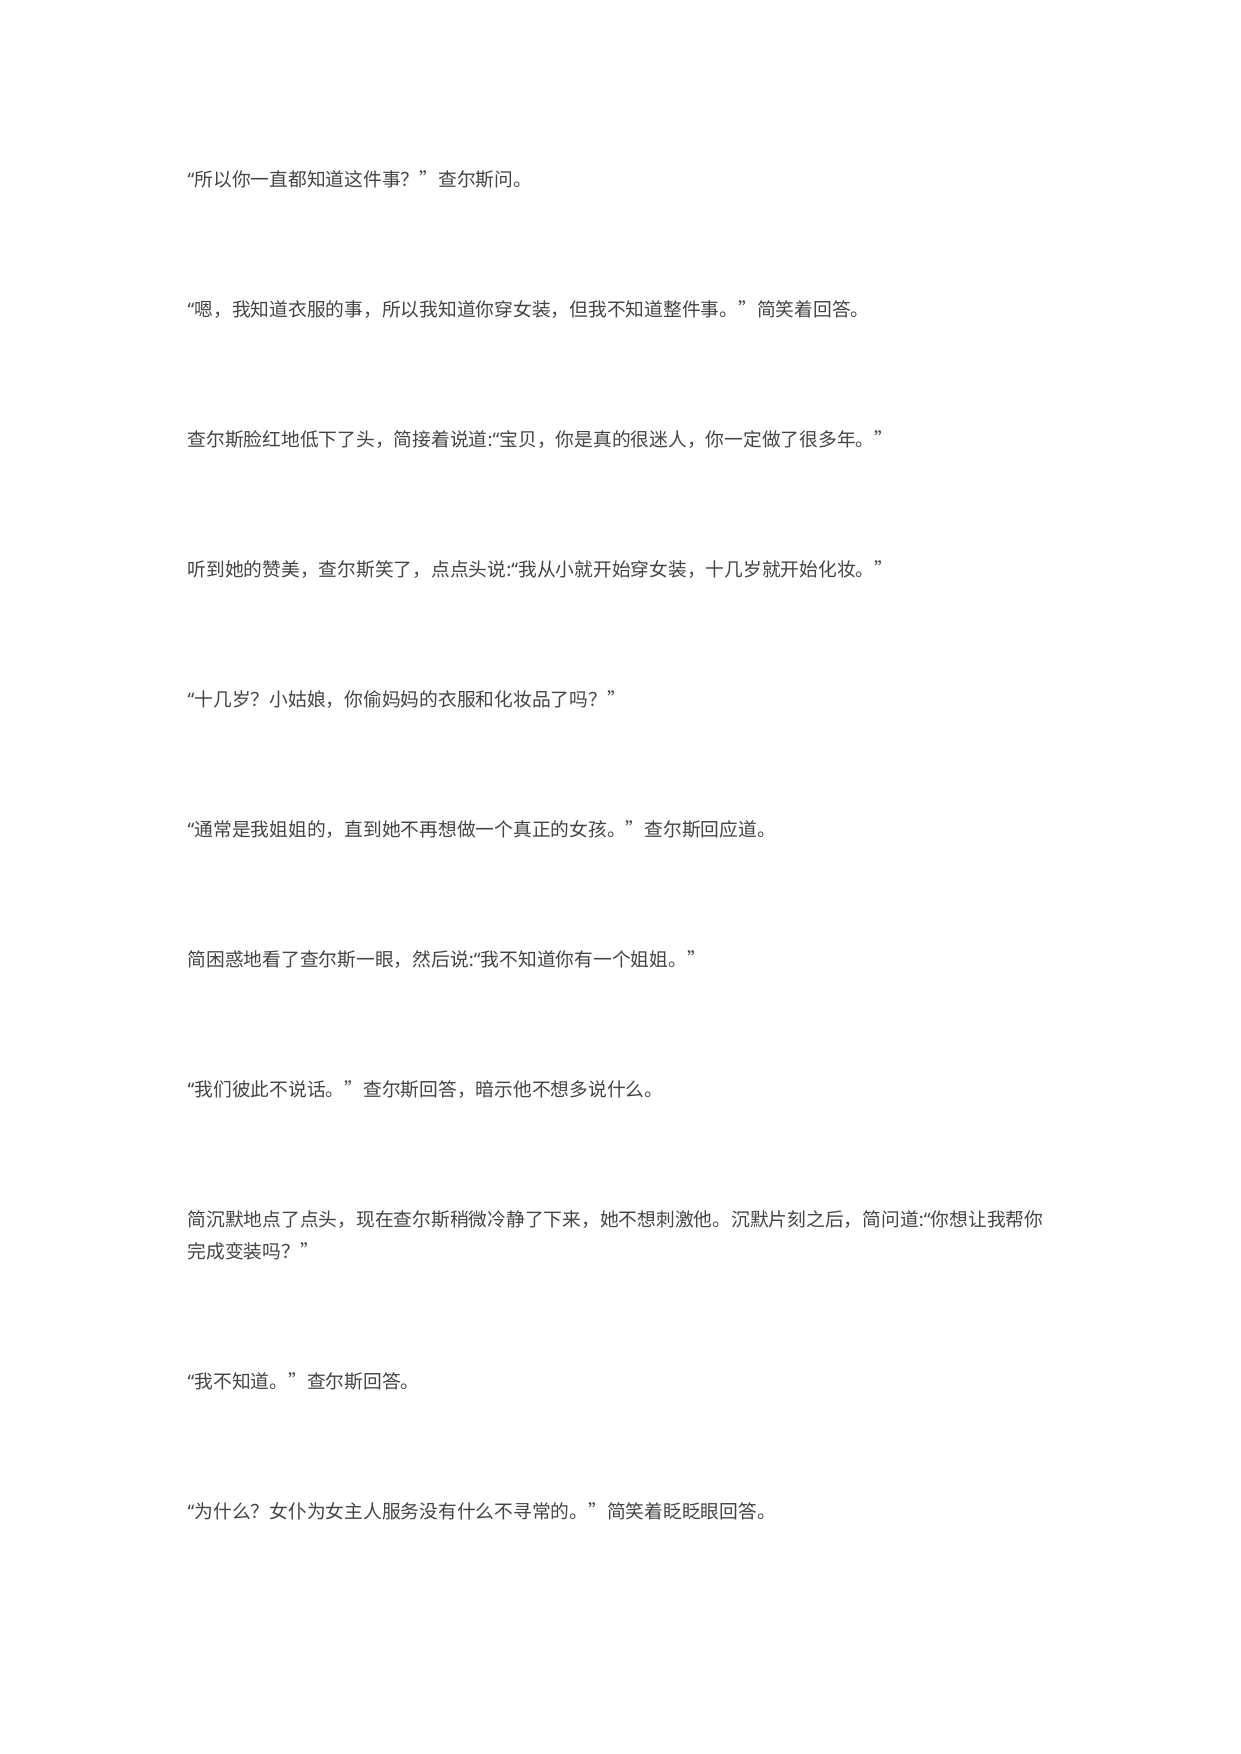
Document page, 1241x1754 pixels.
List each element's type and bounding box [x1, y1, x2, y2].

text [187, 162, 1053, 1559]
